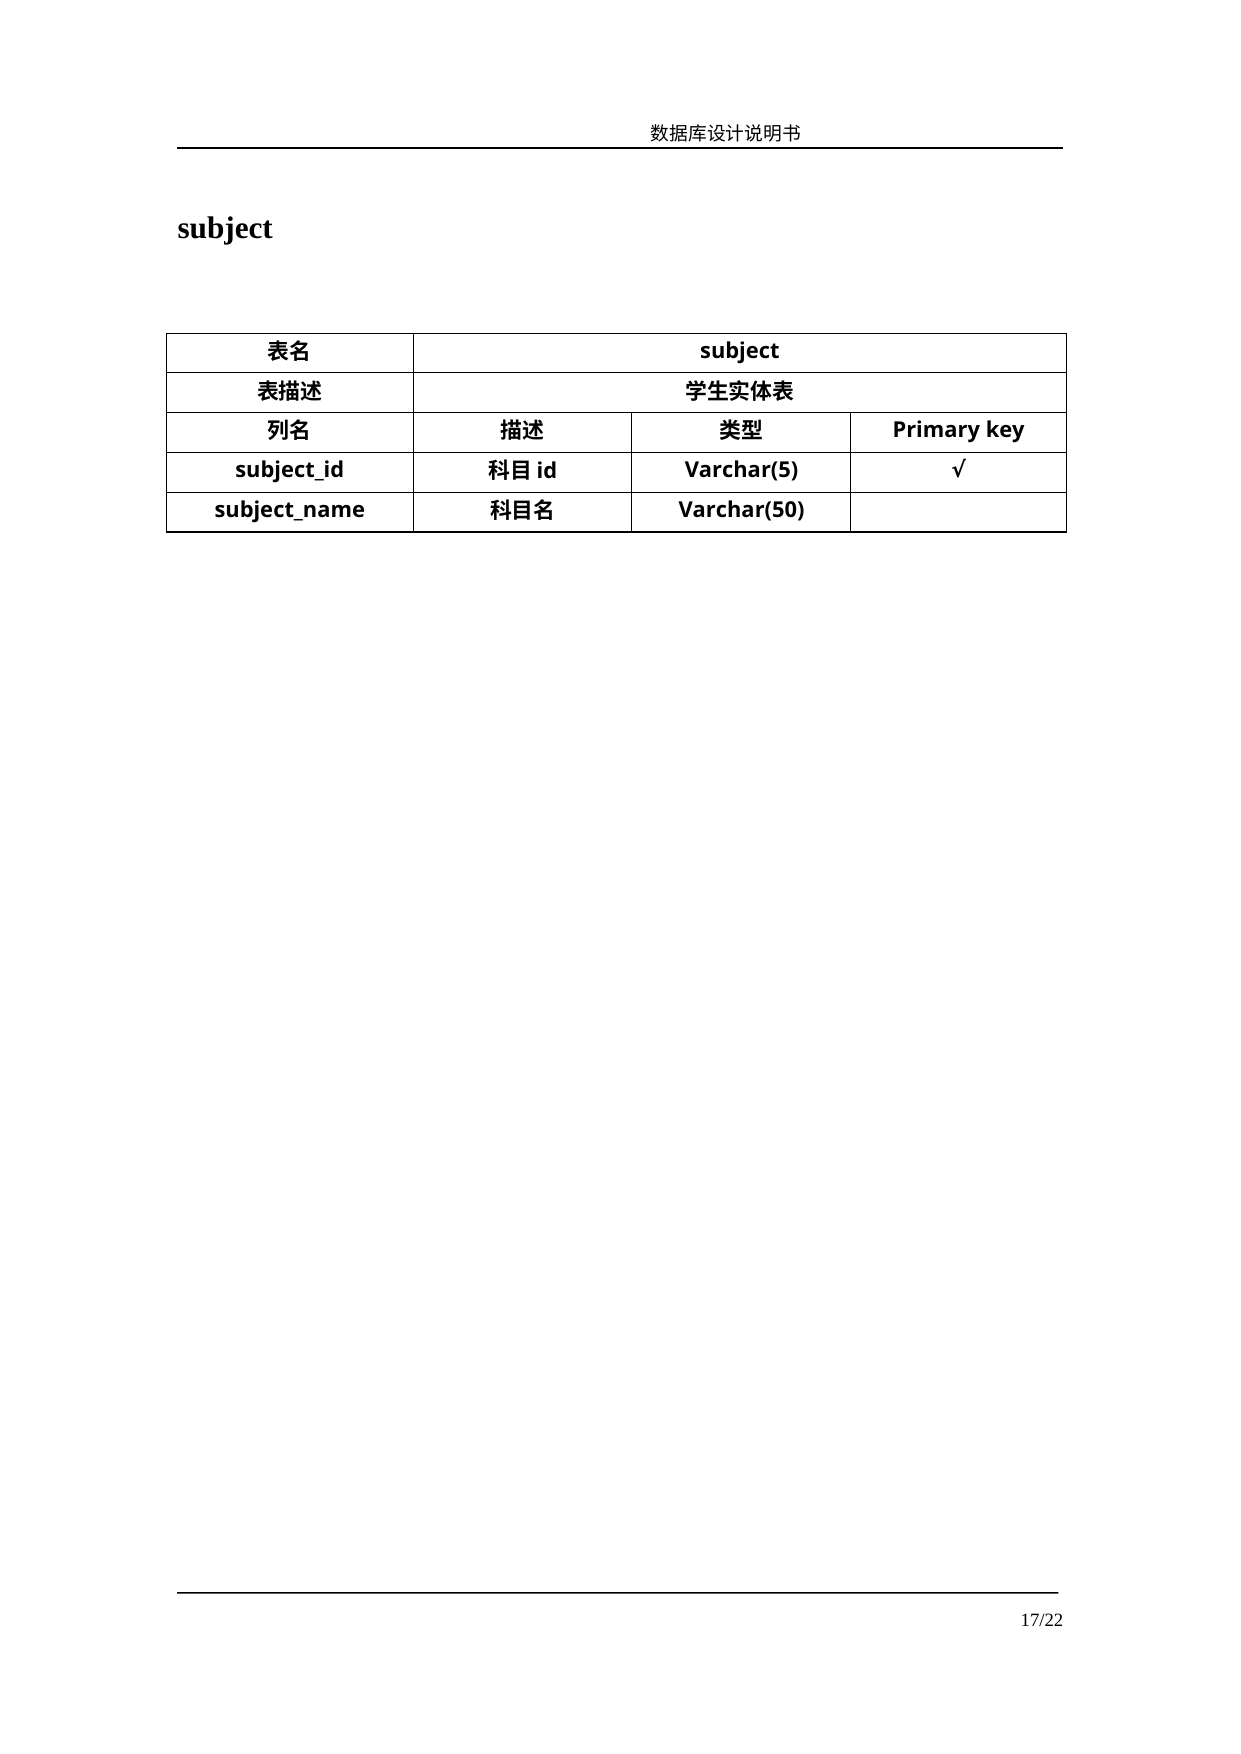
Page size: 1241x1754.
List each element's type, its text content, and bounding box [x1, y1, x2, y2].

table_header 表名 [167, 334, 413, 372]
table_header subject [414, 334, 1066, 372]
table_cell 表描述 [167, 373, 413, 412]
table_cell 类型 [632, 413, 850, 452]
table_cell Varchar(50) [632, 493, 850, 531]
table_cell subject_name [167, 493, 413, 531]
table_cell √ [851, 453, 1066, 492]
table_cell 科目名 [414, 493, 631, 531]
table_cell subject_id [167, 453, 413, 492]
table_cell 描述 [414, 413, 631, 452]
table_cell 学生实体表 [414, 373, 1066, 412]
table_cell [851, 493, 1066, 531]
table_cell 列名 [167, 413, 413, 452]
subtitle subject [177, 194, 1063, 259]
table_cell Varchar(5) [632, 453, 850, 492]
table_cell Primary key [851, 413, 1066, 452]
table_cell 科目id [414, 453, 631, 492]
